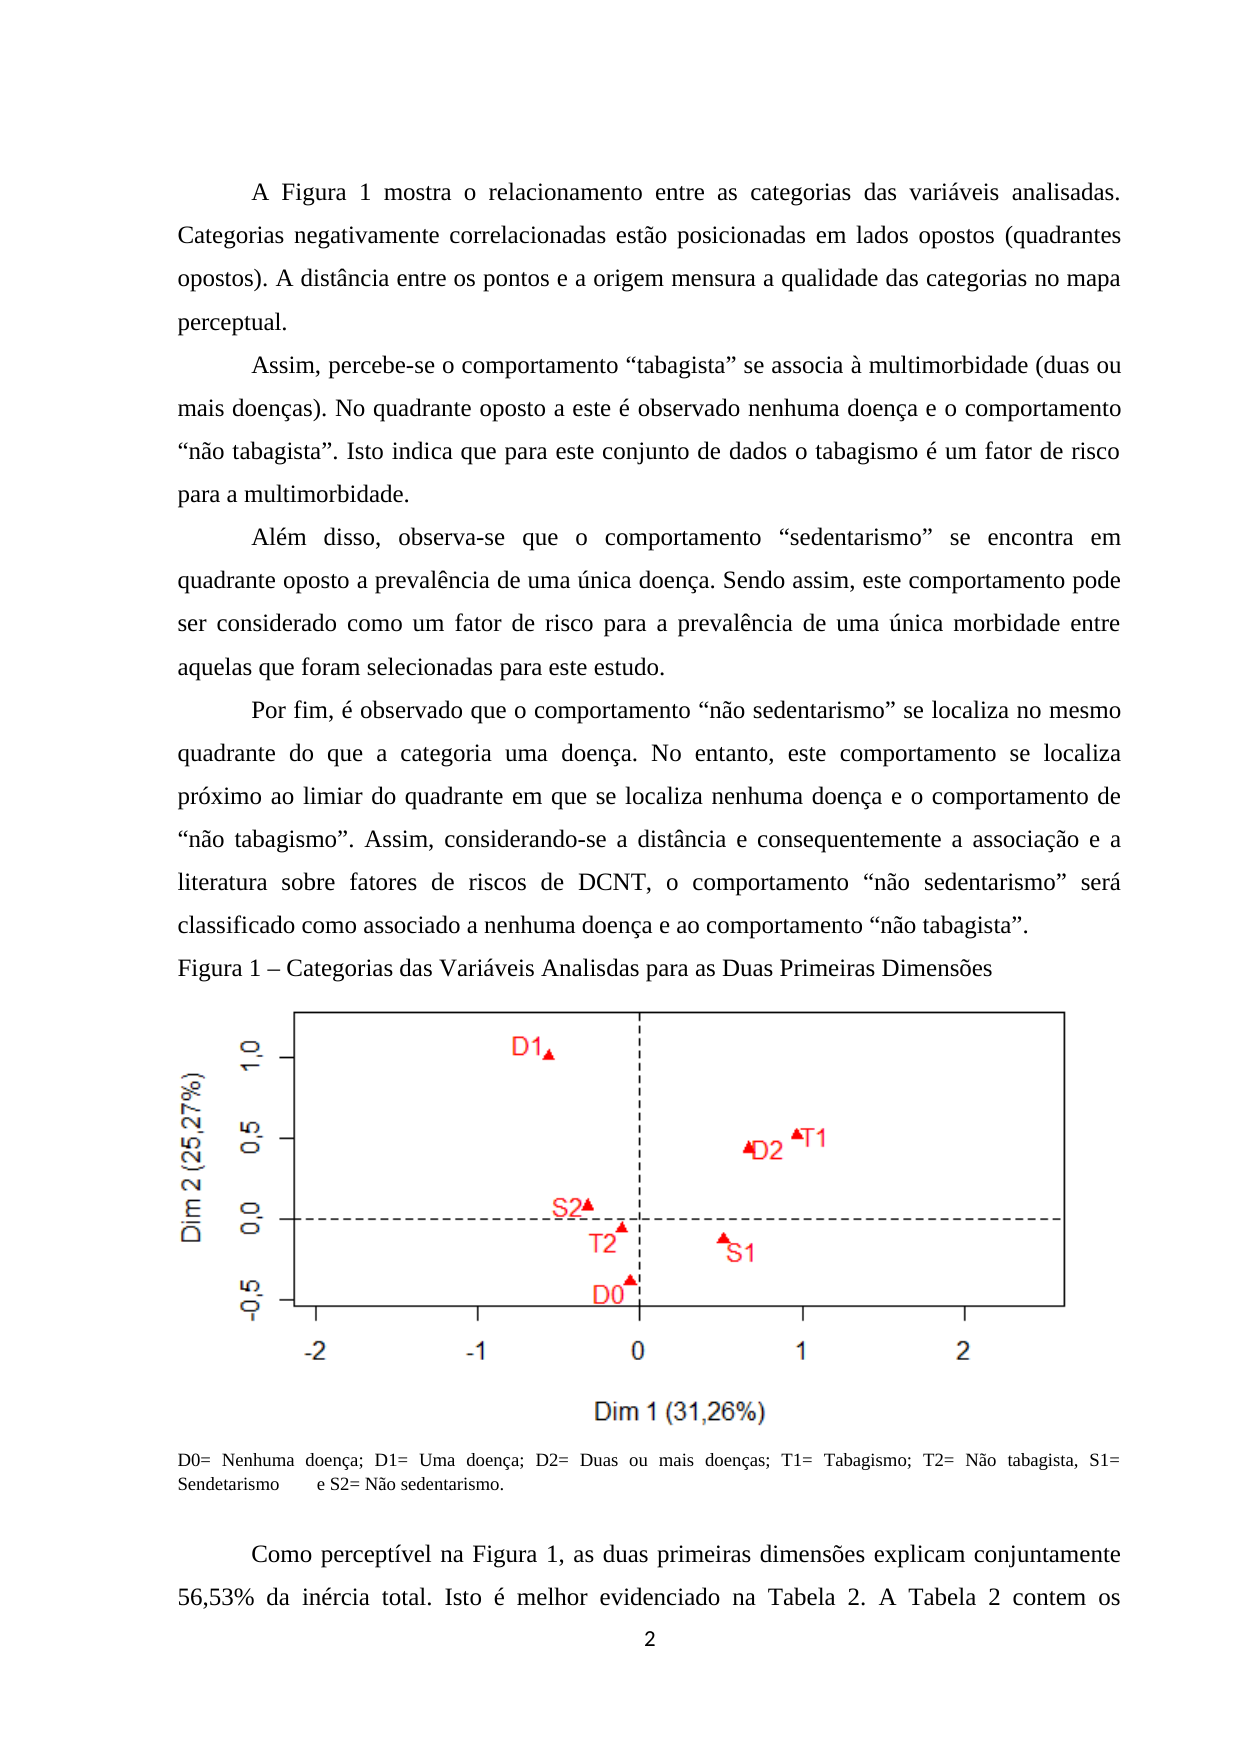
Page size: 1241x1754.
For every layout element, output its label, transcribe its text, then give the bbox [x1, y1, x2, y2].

text Figura 1 – Categorias das Variáveis Analisdas para as Duas Primeiras Dimensões [177, 953, 1122, 982]
text Assim, percebe-se o comportamento “tabagista” se associa à multimorbidade (duas ou mais doenças). No quadrante oposto a este é observado nenhuma doença e o comportamento “não tabagista”. Isto indica que para este conjunto de dados o tabagismo é um fator de risco para a multimorbidade. [177, 350, 1122, 508]
text D0= Nenhuma doença; D1= Uma doença; D2= Duas ou mais doenças; T1= Tabagismo; T2= Não tabagista, S1= Sendetarismo e S2= Não sedentarismo. [177, 1449, 1122, 1494]
text Por fim, é observado que o comportamento “não sedentarismo” se localiza no mesmo quadrante do que a categoria uma doença. No entanto, este comportamento se localiza próximo ao limiar do quadrante em que se localiza nenhuma doença e o comportamento de “não tabagismo”. Assim, considerando-se a distância e consequentemente a associação e a literatura sobre fatores de riscos de DCNT, o comportamento “não sedentarismo” será classificado como associado a nenhuma doença e ao comportamento “não tabagista”. [177, 695, 1122, 939]
text Além disso, observa-se que o comportamento “sedentarismo” se encontra em quadrante oposto a prevalência de uma única doença. Sendo assim, este comportamento pode ser considerado como um fator de risco para a prevalência de uma única morbidade entre aquelas que foram selecionadas para este estudo. [177, 522, 1122, 680]
picture [177, 984, 1123, 1447]
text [177, 1539, 1122, 1611]
text A Figura 1 mostra o relacionamento entre as categorias das variáveis analisadas. Categorias negativamente correlacionadas estão posicionadas em lados opostos (quadrantes opostos). A distância entre os pontos e a origem mensura a qualidade das categorias no mapa perceptual. [177, 177, 1122, 335]
